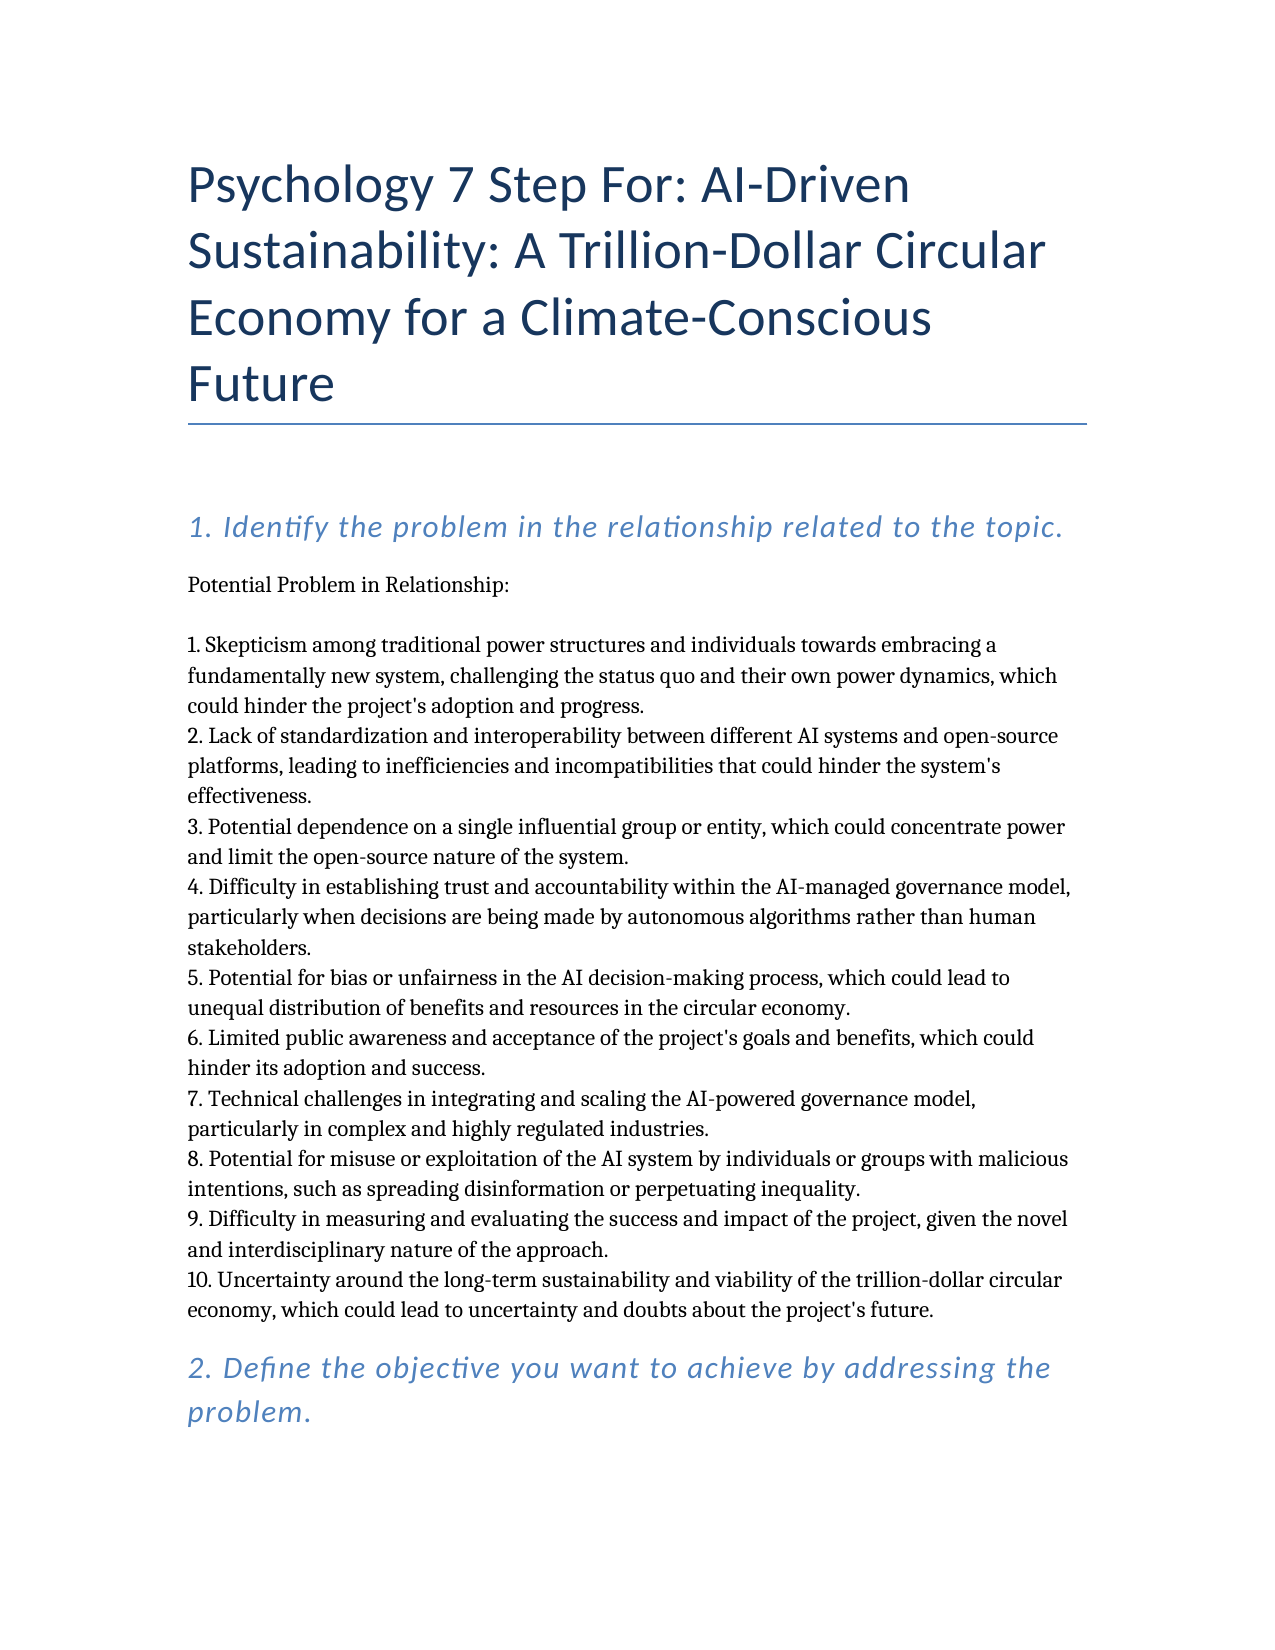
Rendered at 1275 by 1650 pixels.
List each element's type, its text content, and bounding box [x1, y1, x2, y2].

text Potential Problem in Relationship: 1. Skepticism among traditional power structures and individuals towards embracing a fundamentally new system, challenging the status quo and their own power dynamics, which could hinder the project's adoption and progress. 2. Lack of standardization and interoperability between different AI systems and open-source platforms, leading to inefficiencies and incompatibilities that could hinder the system's effectiveness. 3. Potential dependence on a single influential group or entity, which could concentrate power and limit the open-source nature of the system. 4. Difficulty in establishing trust and accountability within the AI-managed governance model, particularly when decisions are being made by autonomous algorithms rather than human stakeholders. 5. Potential for bias or unfairness in the AI decision-making process, which could lead to unequal distribution of benefits and resources in the circular economy. 6. Limited public awareness and acceptance of the project's goals and benefits, which could hinder its adoption and success. 7. Technical challenges in integrating and scaling the AI-powered governance model, particularly in complex and highly regulated industries. 8. Potential for misuse or exploitation of the AI system by individuals or groups with malicious intentions, such as spreading disinformation or perpetuating inequality. 9. Difficulty in measuring and evaluating the success and impact of the project, given the novel and interdisciplinary nature of the approach. 10. Uncertainty around the long-term sustainability and viability of the trillion-dollar circular economy, which could lead to uncertainty and doubts about the project's future. [187, 572, 1087, 1323]
subtitle 2. Define the objective you want to achieve by addressing the problem. [187, 1348, 1087, 1430]
subtitle 1. Identify the problem in the relationship related to the topic. [187, 507, 1087, 545]
title Psychology 7 Step For: AI-Driven Sustainability: A Trillion-Dollar Circular Economy for a Climate-Conscious Future [187, 150, 1087, 425]
